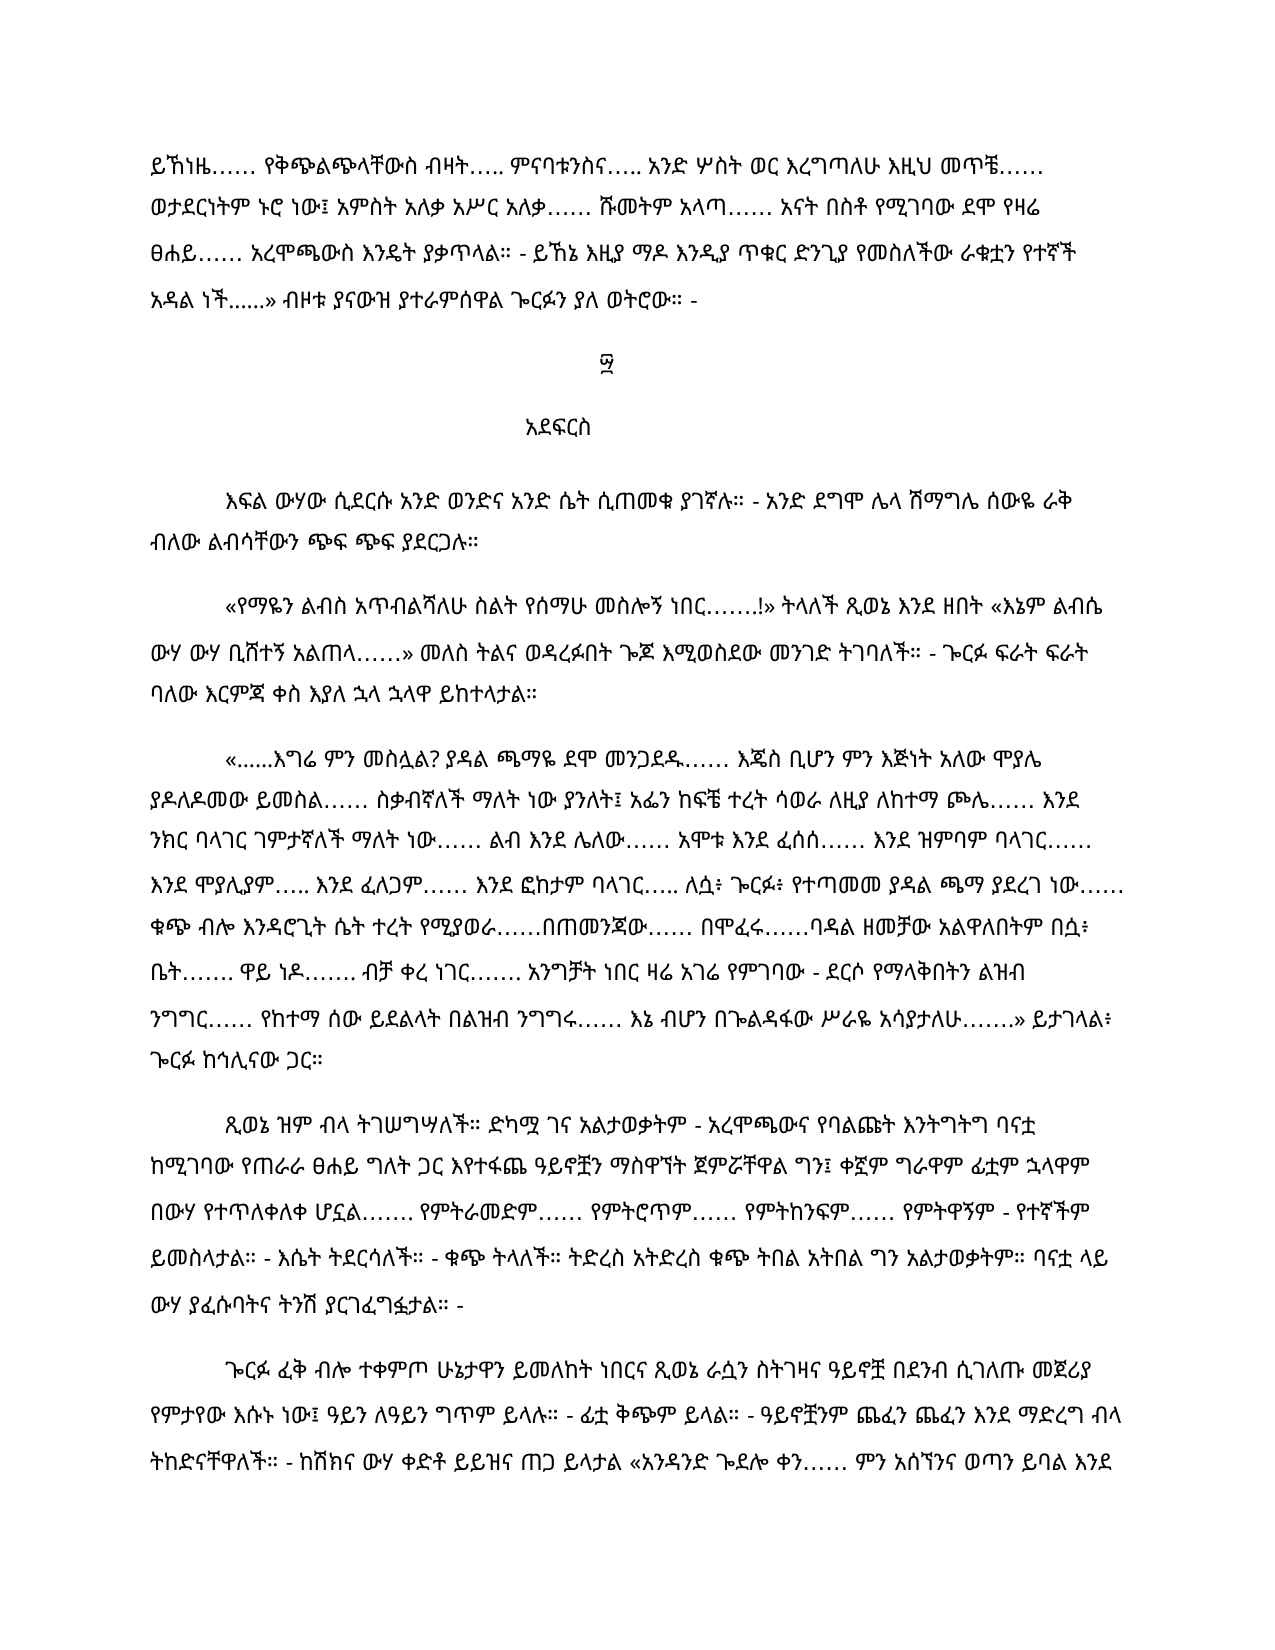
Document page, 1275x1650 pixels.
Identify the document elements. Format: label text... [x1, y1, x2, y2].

text እፍል ውሃው ሲደርሱ አንድ ወንድና አንድ ሴት ሲጠመቁ ያገኛሉ። - አንድ ደግሞ ሌላ ሽማግሌ ሰውዬ ራቅ ብለው ልብሳቸውን ጭፍ ጭፍ ያደርጋሉ። [150, 485, 1125, 556]
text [150, 150, 1125, 315]
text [150, 1357, 1125, 1477]
text «……እግሬ ምን መስሏል? ያዳል ጫማዬ ደሞ መንጋደዱ…… እጄስ ቢሆን ምን እጅነት አለው ሞያሌ ያዶለዶመው ይመስል…… ስቃብኛለች ማለት ነው ያንለት፤ አፌን ከፍቼ ተረት ሳወራ ለዚያ ለከተማ ጮሌ…… እንደ ንክር ባላገር ገምታኛለች ማለት ነው…… ልብ እንደ ሌለው…… አሞቱ እንደ ፈሰሰ…… እንደ ዝምባም ባላገር…… እንደ ሞያሊያም….. እንደ ፈለጋም…… እንደ ፎከታም ባላገር….. ለሷ፥ ጐርፉ፥ የተጣመመ ያዳል ጫማ ያደረገ ነው…… ቁጭ ብሎ እንዳሮጊት ሴት ተረት የሚያወራ……በጠመንጃው…… በሞፈሩ……ባዳል ዘመቻው አልዋለበትም በሷ፥ ቤት……. ዋይ ነዶ……. ብቻ ቀረ ነገር……. አንግቻት ነበር ዛሬ አገሬ የምገባው - ደርሶ የማላቅበትን ልዝብ ንግግር…… የከተማ ሰው ይደልላት በልዝብ ንግግሩ…… እኔ ብሆን በጐልዳፋው ሥራዬ አሳያታለሁ…….» ይታገላል፥ ጐርፉ ከኅሊናው ጋር። [150, 742, 1125, 1074]
text አደፍርስ [150, 414, 1125, 441]
text ፵ [150, 351, 1125, 378]
text «የማዬን ልብስ አጥብልሻለሁ ስልት የሰማሁ መስሎኝ ነበር…….!» ትላለች ጺወኔ እንደ ዘበት «እኔም ልብሴ ውሃ ውሃ ቢሸተኝ አልጠላ……» መለስ ትልና ወዳረፉበት ጐጆ እሚወስደው መንገድ ትገባለች። - ጐርፉ ፍራት ፍራት ባለው እርምጃ ቀስ እያለ ኋላ ኋላዋ ይከተላታል። [150, 590, 1125, 708]
text ጺወኔ ዝም ብላ ትገሠግሣለች። ድካሟ ገና አልታወቃትም - አረሞጫውና የባልጩት እንትግትግ ባናቷ ከሚገባው የጠራራ ፀሐይ ግለት ጋር እየተፋጨ ዓይኖቿን ማስዋኘት ጀምሯቸዋል ግን፤ ቀኟም ግራዋም ፊቷም ኋላዋም በውሃ የተጥለቀለቀ ሆኗል……. የምትራመድም…… የምትሮጥም…… የምትከንፍም…… የምትዋኝም - የተኛችም ይመስላታል። - እሴት ትደርሳለች። - ቁጭ ትላለች። ትድረስ አትድረስ ቁጭ ትበል አትበል ግን አልታወቃትም። ባናቷ ላይ ውሃ ያፈሱባትና ትንሽ ያርገፈግፏታል። - [150, 1108, 1125, 1320]
